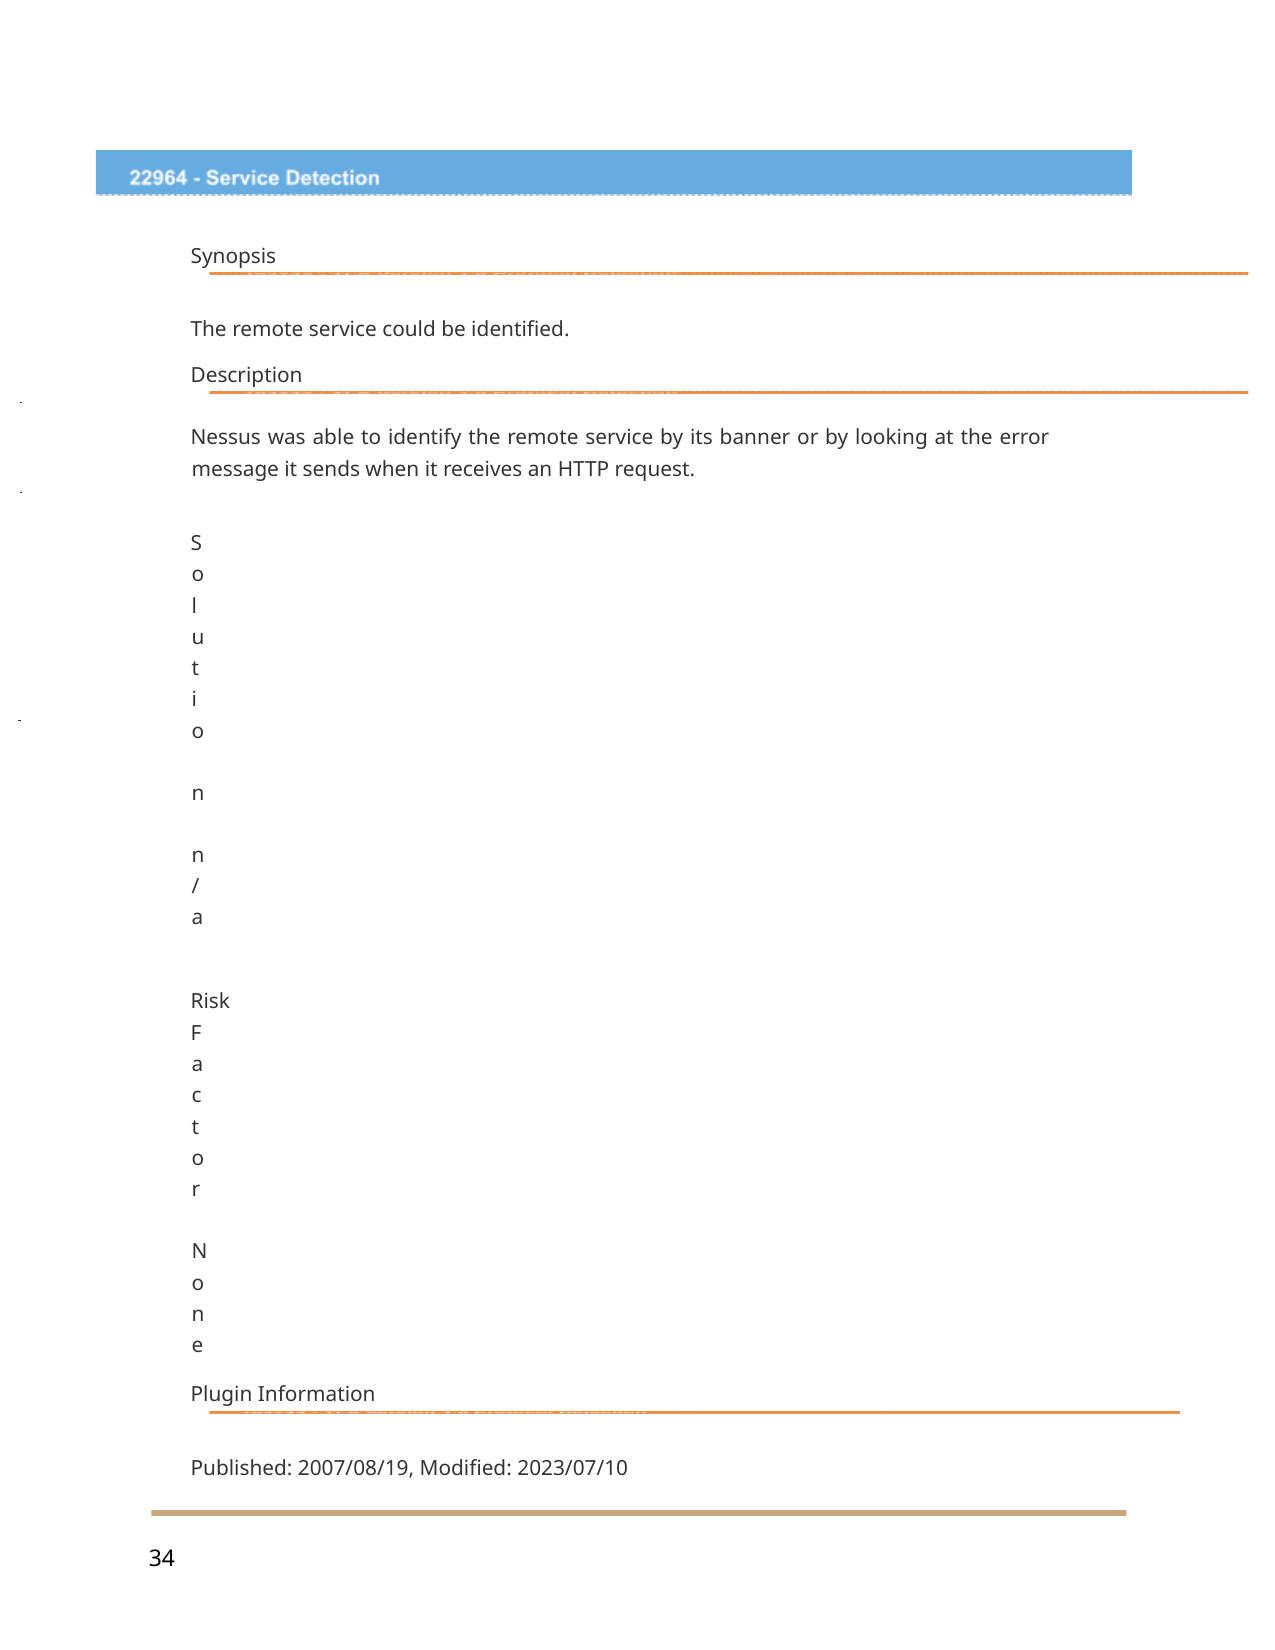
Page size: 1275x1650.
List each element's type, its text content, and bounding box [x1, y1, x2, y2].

text Plugin Information [190, 1379, 1052, 1408]
text Published: 2007/08/19, Modified: 2023/07/10 [190, 1453, 1052, 1481]
text The remote service could be identified. [190, 314, 1052, 342]
text Risk [190, 986, 1052, 1015]
picture [151, 1510, 1127, 1516]
text Description [190, 360, 1052, 388]
picture [95, 150, 1132, 196]
text Synopsis [190, 241, 1052, 269]
text Nessus was able to identify the remote service by its banner or by looking at the error message it sends when it receives an HTTP request. [190, 422, 1052, 482]
